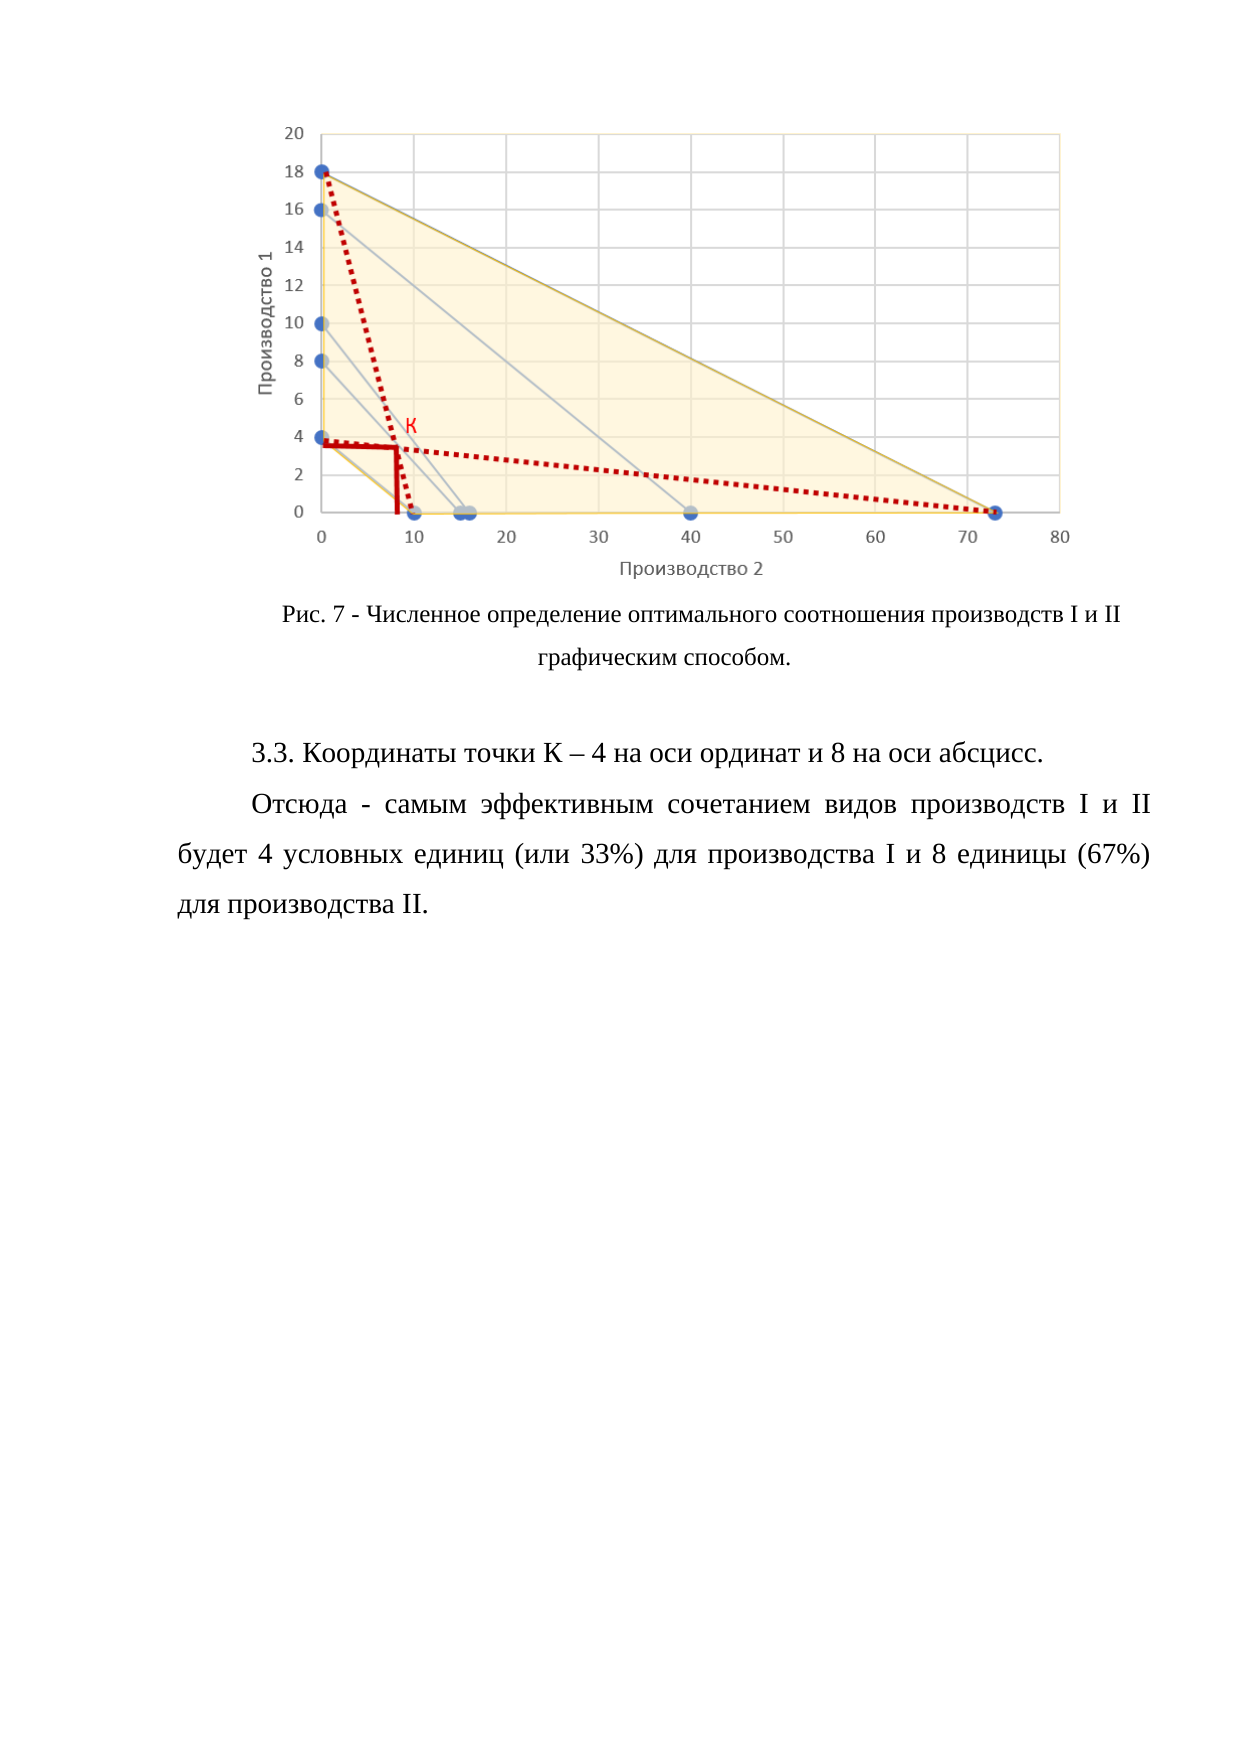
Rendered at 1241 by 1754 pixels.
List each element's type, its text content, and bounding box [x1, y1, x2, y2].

text Рис. 7 - Численное определение оптимального соотношения производств I и II графическим способом. [177, 599, 1152, 671]
text 3.3. Координаты точки К – 4 на оси ординат и 8 на оси абсцисс. [177, 736, 1152, 769]
picture [251, 118, 1081, 583]
text Отсюда - самым эффективным сочетанием видов производств I и II будет 4 условных единиц (или 33%) для производства I и 8 единицы (67%) для производства II. [177, 786, 1152, 920]
